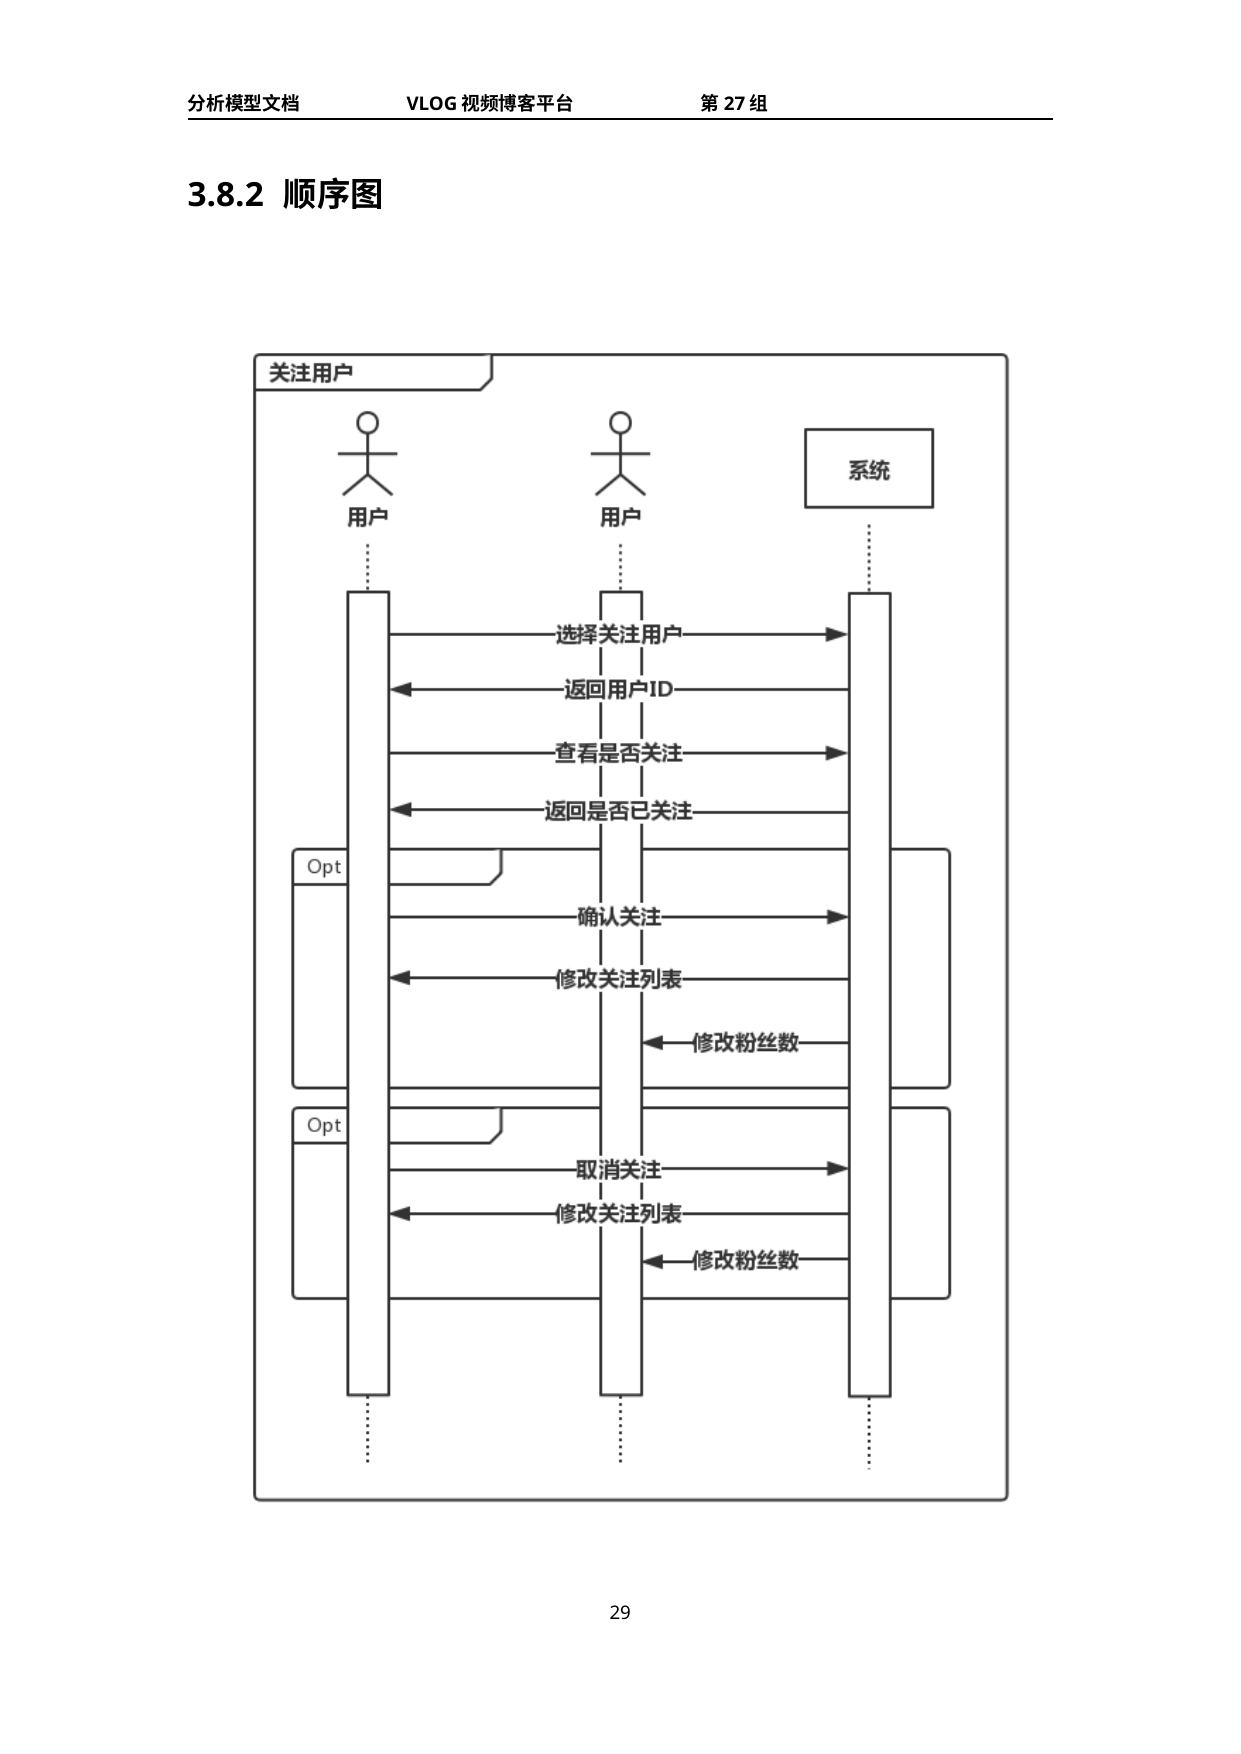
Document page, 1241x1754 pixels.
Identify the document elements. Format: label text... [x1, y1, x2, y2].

subtitle 顺序图 [187, 160, 1053, 225]
picture [187, 287, 1053, 1546]
